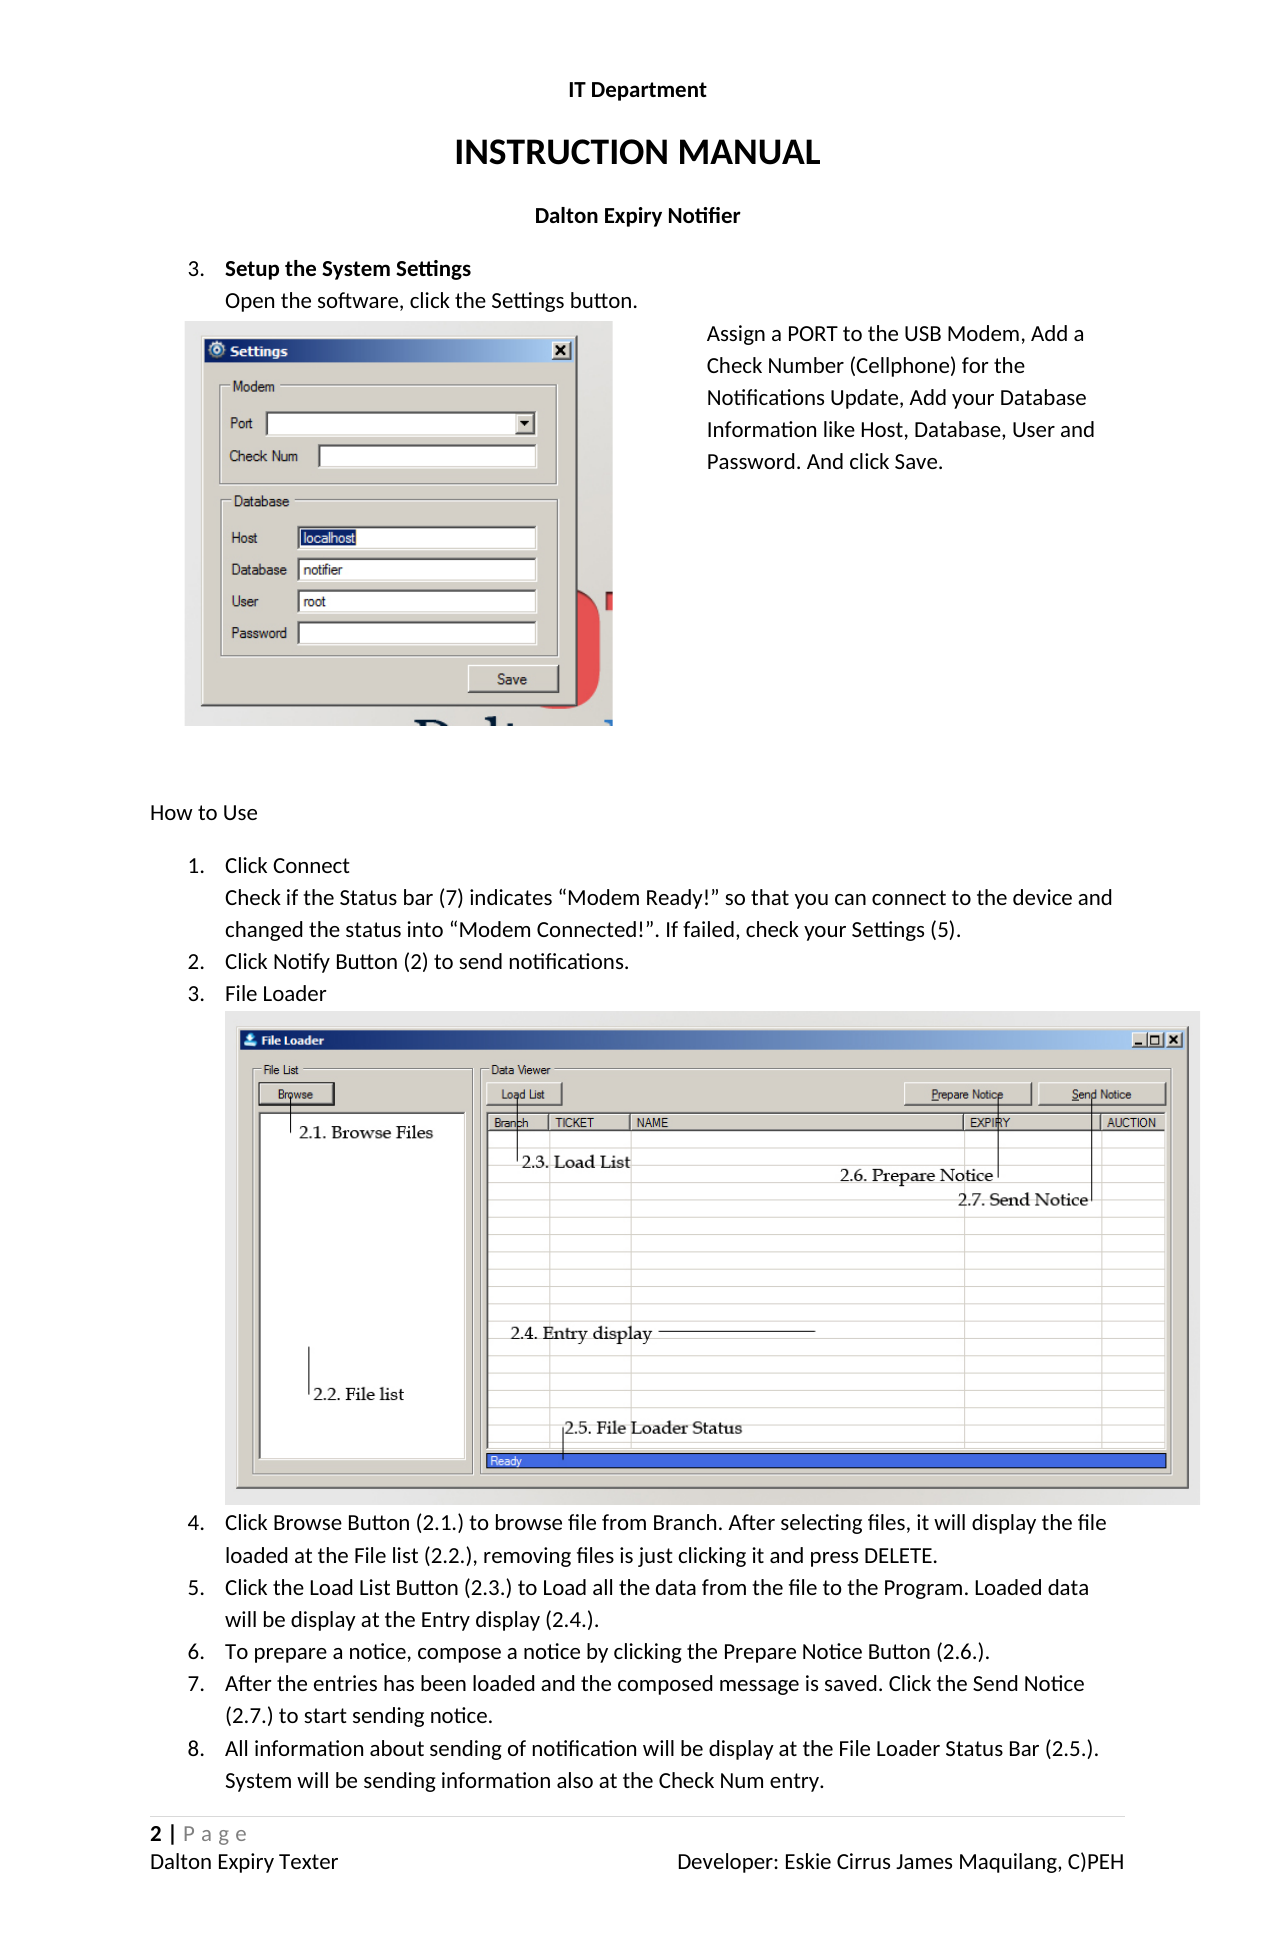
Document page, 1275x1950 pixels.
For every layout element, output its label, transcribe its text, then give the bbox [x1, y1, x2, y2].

list After the entries has been loaded and the composed message is saved. Click the Send Notice (2.7.) to start sending notice. [187, 1669, 1125, 1730]
list To prepare a notice, compose a notice by clicking the Prepare Notice Button (2.6.). [187, 1637, 1125, 1665]
list Click Notify Button (2) to send notifications. [187, 947, 1125, 975]
list Setup the System Settings Open the software, click the Settings button. Assign a PORT to the USB Modem, Add a Check Number (Cellphone) for the Notifications Update, Add your Database Information like Host, Database, User and Password. And click Save. [187, 254, 1125, 508]
text How to Use [150, 798, 1125, 826]
picture [225, 1011, 1201, 1505]
list Click the Load List Button (2.3.) to Load all the data from the file to the Program. Loaded data will be display at the Entry display (2.4.). [187, 1573, 1125, 1633]
picture [184, 321, 613, 726]
list All information about sending of notification will be display at the File Loader Status Bar (2.5.). System will be sending information also at the Check Num entry. [187, 1734, 1125, 1794]
list Click Browse Button (2.1.) to browse file from Branch. After selecting files, it will display the file loaded at the File list (2.2.), removing files is just clicking it and press DELETE. [187, 1508, 1125, 1569]
list Click Connect Check if the Status bar (7) indicates “Modem Ready!” so that you can connect to the device and changed the status into “Modem Connected!”. If failed, check your Settings (5). [187, 851, 1125, 943]
